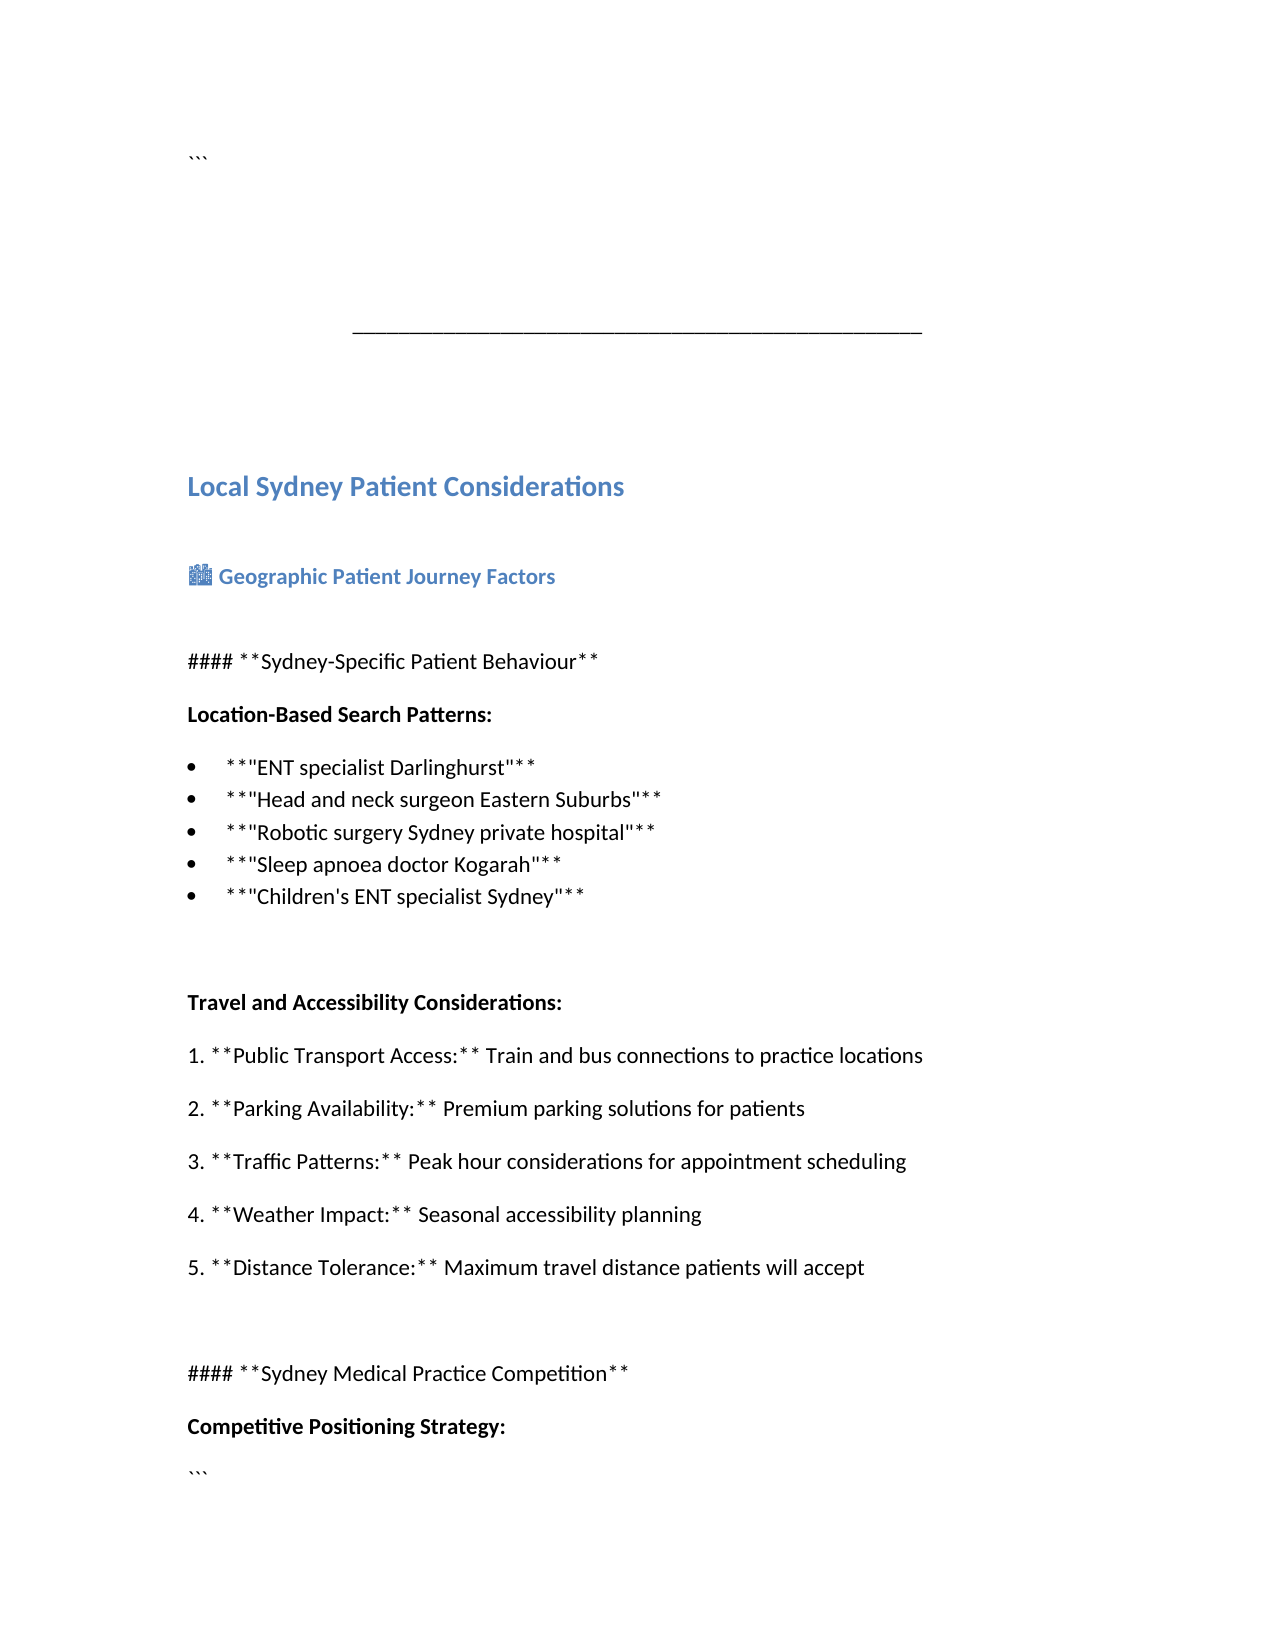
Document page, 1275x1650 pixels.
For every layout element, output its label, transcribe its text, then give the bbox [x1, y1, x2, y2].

subtitle Local Sydney Patient Considerations [187, 468, 1087, 504]
text Competitive Positioning Strategy: [187, 1412, 1087, 1440]
text #### **Sydney-Specific Patient Behaviour** [187, 647, 1087, 675]
text #### **Sydney Medical Practice Competition** [187, 1359, 1087, 1387]
text ``` [187, 1465, 1087, 1493]
subtitle 🏙️ Geographic Patient Journey Factors [187, 562, 1087, 590]
list **"ENT specialist Darlinghurst"** [187, 753, 1087, 781]
text __________________________________________________ [187, 309, 1087, 337]
list **"Children's ENT specialist Sydney"** [187, 882, 1087, 910]
text 2. **Parking Availability:** Premium parking solutions for patients [187, 1094, 1087, 1122]
list **"Robotic surgery Sydney private hospital"** [187, 818, 1087, 846]
text 5. **Distance Tolerance:** Maximum travel distance patients will accept [187, 1253, 1087, 1281]
list **"Head and neck surgeon Eastern Suburbs"** [187, 786, 1087, 813]
text Location-Based Search Patterns: [187, 700, 1087, 728]
text 3. **Traffic Patterns:** Peak hour considerations for appointment scheduling [187, 1147, 1087, 1175]
text 1. **Public Transport Access:** Train and bus connections to practice locations [187, 1041, 1087, 1069]
list **"Sleep apnoea doctor Kogarah"** [187, 850, 1087, 878]
text Travel and Accessibility Considerations: [187, 988, 1087, 1016]
text ``` [187, 150, 1087, 178]
text 4. **Weather Impact:** Seasonal accessibility planning [187, 1200, 1087, 1228]
